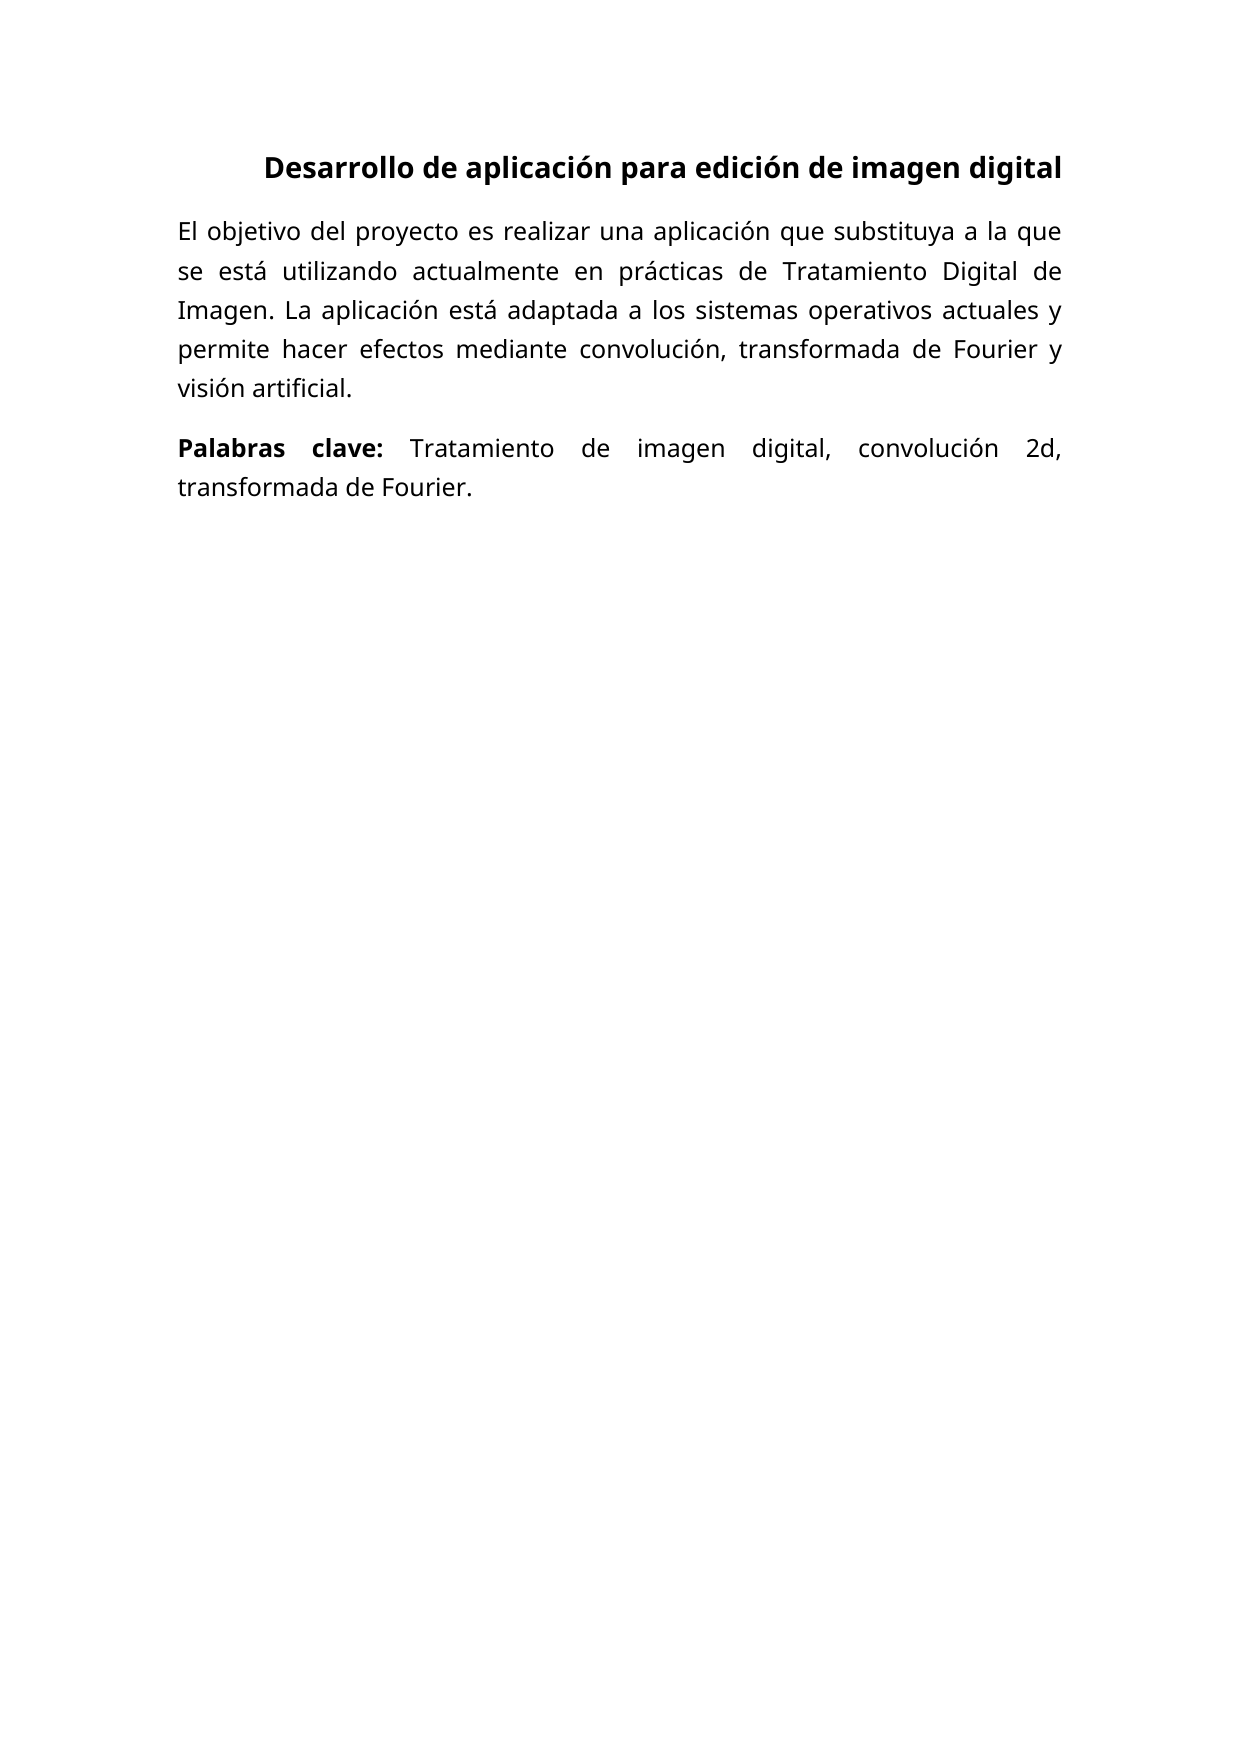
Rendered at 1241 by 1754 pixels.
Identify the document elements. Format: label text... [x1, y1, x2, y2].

text Palabras clave: Tratamiento de imagen digital, convolución 2d, transformada de Fourier. [177, 431, 1063, 504]
text El objetivo del proyecto es realizar una aplicación que substituya a la que se está utilizando actualmente en prácticas de Tratamiento Digital de Imagen. La aplicación está adaptada a los sistemas operativos actuales y permite hacer efectos mediante convolución, transformada de Fourier y visión artificial. [177, 214, 1063, 405]
text Desarrollo de aplicación para edición de imagen digital [177, 148, 1063, 187]
